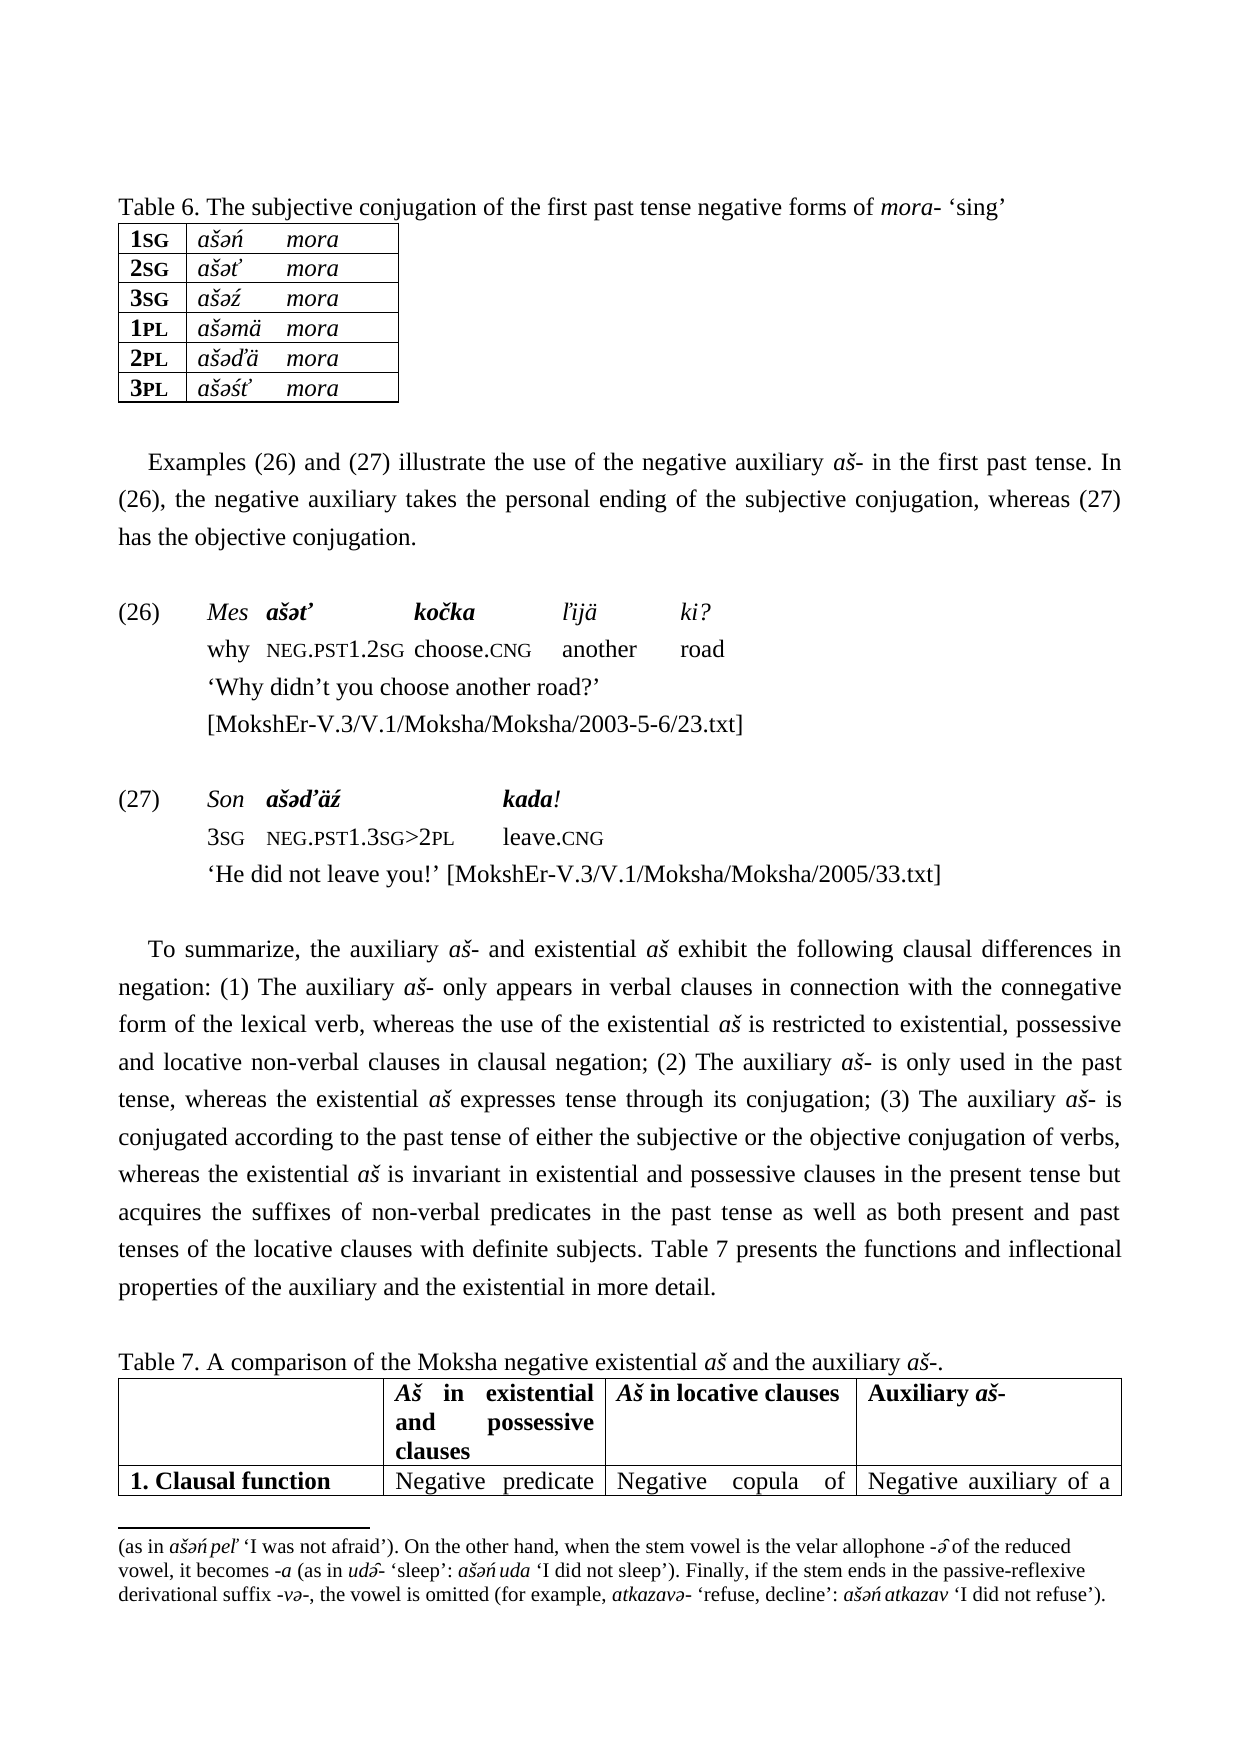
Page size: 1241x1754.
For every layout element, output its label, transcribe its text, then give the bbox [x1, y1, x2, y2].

text Table 7. A comparison of the Moksha negative existential aš and the auxiliary aš-. [118, 1340, 1122, 1377]
text To summarize, the auxiliary ɑš- and existential ɑš exhibit the following clausal differences in negation: (1) The auxiliary ɑš- only appears in verbal clauses in connection with the connegative form of the lexical verb, whereas the use of the existential ɑš is restricted to existential, possessive and locative non-verbal clauses in clausal negation; (2) The auxiliary ɑš- is only used in the past tense, whereas the existential ɑš expresses tense through its conjugation; (3) The auxiliary ɑš- is conjugated according to the past tense of either the subjective or the objective conjugation of verbs, whereas the existential ɑš is invariant in existential and possessive clauses in the present tense but acquires the suffixes of non-verbal predicates in the past tense as well as both present and past tenses of the locative clauses with definite subjects. Table 7 presents the functions and inflectional properties of the auxiliary and the existential in more detail. [118, 927, 1122, 1302]
table_header Auxiliary aš- [857, 1379, 1121, 1465]
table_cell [606, 1466, 856, 1494]
table_cell ɑšǝśť mora [187, 373, 398, 401]
table_cell 2sg [119, 254, 186, 282]
table_header 1sg [119, 224, 186, 252]
text 3sg neg.pst1.3sg>2pl leave.cng [118, 815, 1122, 852]
table_header [119, 1379, 383, 1465]
table_cell ɑšǝź mora [187, 283, 398, 312]
text [MokshEr-V.3/V.1/Moksha/Moksha/2003-5-6/23.txt] [118, 702, 1122, 740]
text Examples (26) and (27) illustrate the use of the negative auxiliary ɑš- in the first past tense. In (26), the negative auxiliary takes the personal ending of the subjective conjugation, whereas (27) has the objective conjugation. [118, 440, 1122, 552]
table_header Aš in locative clauses [606, 1379, 856, 1465]
table_header ɑšǝń mora [187, 224, 398, 252]
table_cell ɑšǝmä mora [187, 313, 398, 342]
table_cell 2pl [119, 343, 186, 372]
text (27) Son ɑšǝďäź kɑdɑ! [118, 777, 1122, 815]
text ‘Why didn’t you choose another road?’ [118, 665, 1122, 702]
text (26) Mes ɑšǝť kočkɑ ľijä ki? [118, 590, 1122, 627]
table_cell ɑšǝť mora [187, 254, 398, 282]
table_cell 1. Clausal function [119, 1466, 383, 1494]
table_cell 3sg [119, 283, 186, 312]
text why neg.pst1.2sg choose.cng another road [118, 627, 1122, 665]
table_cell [857, 1466, 1121, 1494]
table_cell 1pl [119, 313, 186, 342]
table_header Aš in existential and possessive clauses [384, 1379, 605, 1465]
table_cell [384, 1466, 605, 1494]
text ‘He did not leave you!’ [MokshEr-V.3/V.1/Moksha/Moksha/2005/33.txt] [118, 852, 1122, 890]
table_cell ɑšǝďä mora [187, 343, 398, 372]
text Table 6. The subjective conjugation of the first past tense negative forms of mora- ‘sing’ [118, 185, 1122, 223]
table_cell 3pl [119, 373, 186, 401]
